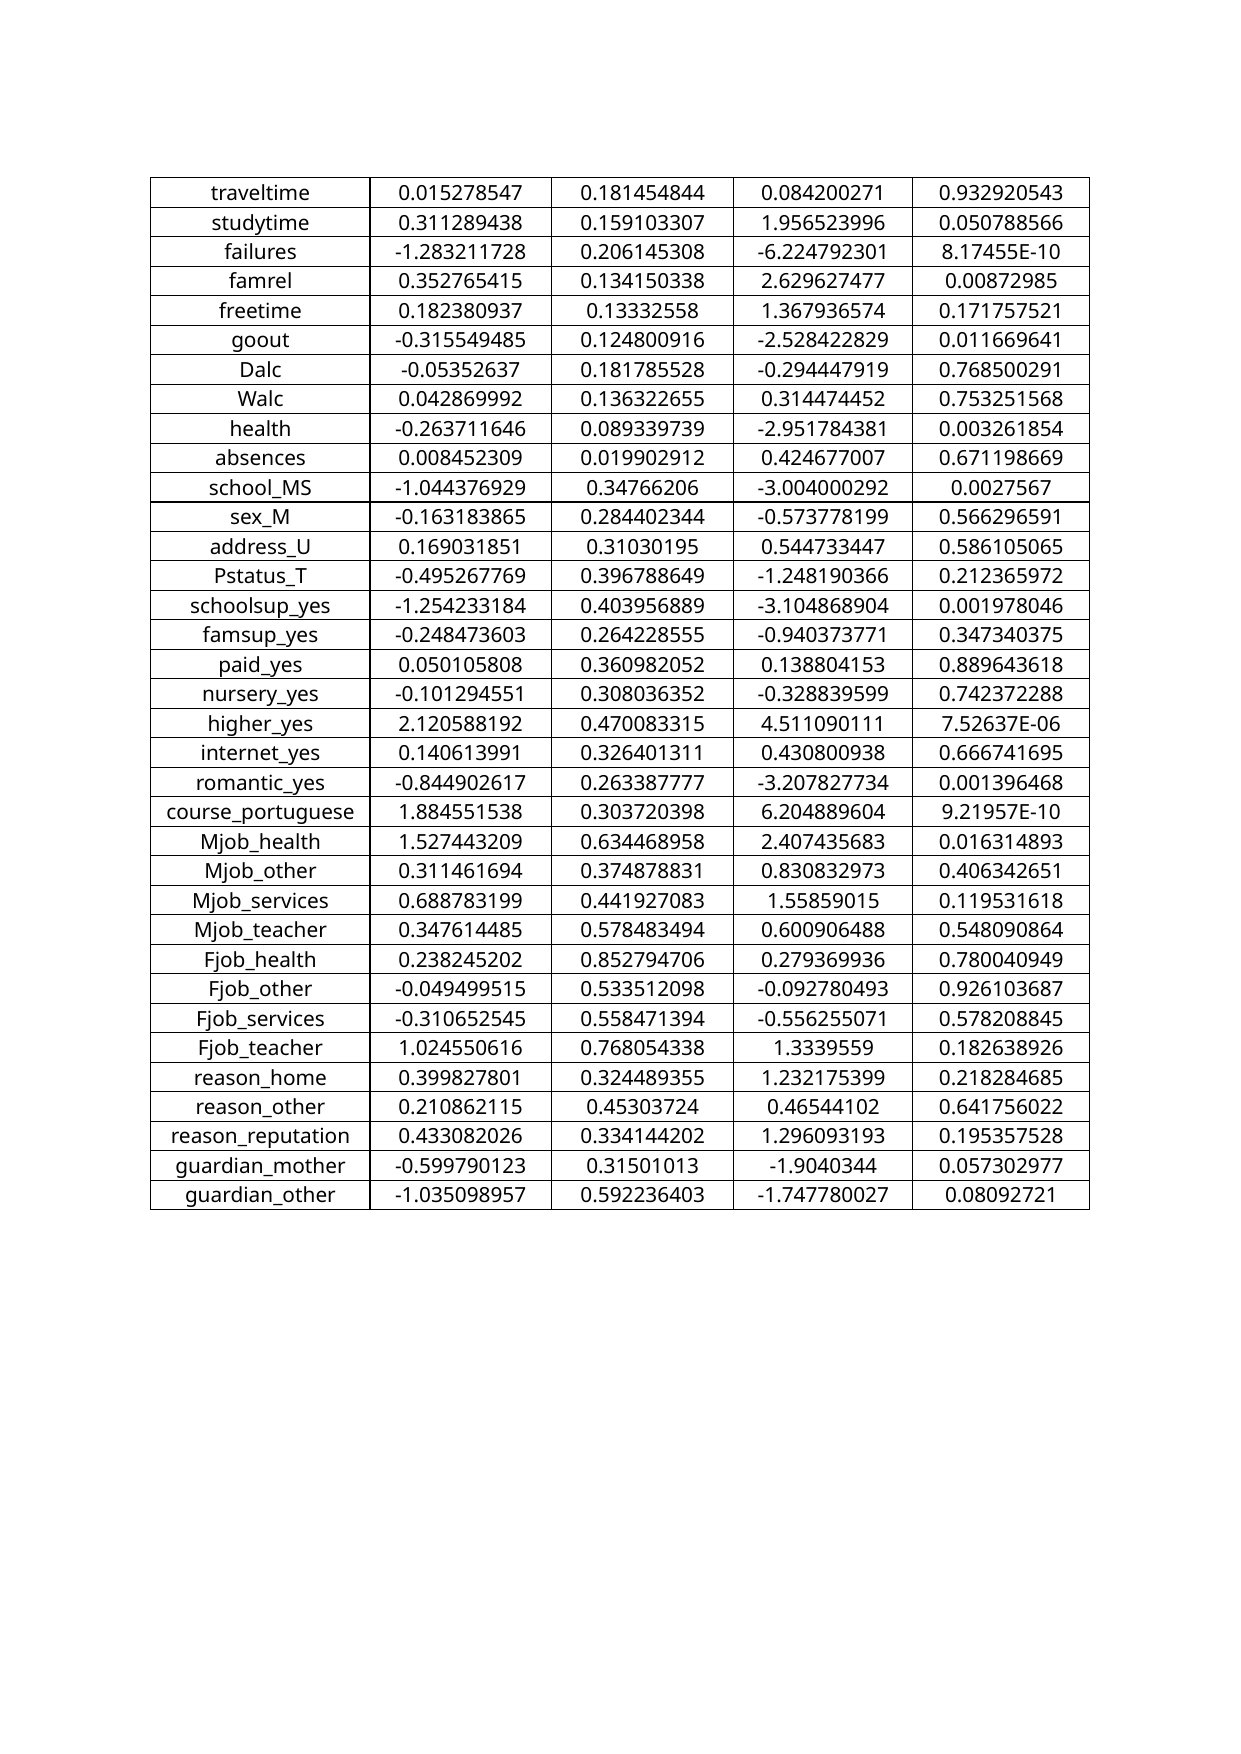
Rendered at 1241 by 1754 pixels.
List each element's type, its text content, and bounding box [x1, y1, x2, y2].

table_cell 0.558471394 [552, 1004, 733, 1032]
table_cell 1.024550616 [371, 1033, 551, 1062]
table_cell -0.092780493 [734, 974, 912, 1003]
table_cell 0.134150338 [552, 267, 733, 295]
table_cell 0.008452309 [371, 444, 551, 472]
table_cell 0.441927083 [552, 886, 733, 914]
table_cell 0.46544102 [734, 1092, 912, 1121]
table_cell 0.264228555 [552, 620, 733, 649]
table_cell 0.31501013 [552, 1151, 733, 1179]
table_cell freetime [151, 296, 369, 324]
table_cell 0.119531618 [913, 886, 1089, 914]
table_cell Fjob_teacher [151, 1033, 369, 1062]
table_cell -0.844902617 [371, 768, 551, 796]
table_cell 0.279369936 [734, 945, 912, 973]
table_cell paid_yes [151, 650, 369, 678]
table_cell 0.206145308 [552, 237, 733, 266]
table_cell 0.181454844 [552, 178, 733, 207]
table_cell 1.367936574 [734, 296, 912, 324]
table_cell -0.294447919 [734, 355, 912, 383]
table_cell address_U [151, 532, 369, 560]
table_cell -1.044376929 [371, 473, 551, 501]
table_cell -3.207827734 [734, 768, 912, 796]
table_cell 2.629627477 [734, 267, 912, 295]
table_cell 0.403956889 [552, 591, 733, 619]
table_cell reason_home [151, 1063, 369, 1091]
table_cell 0.433082026 [371, 1122, 551, 1150]
table_cell 0.780040949 [913, 945, 1089, 973]
table_cell 0.171757521 [913, 296, 1089, 324]
table_cell 0.768500291 [913, 355, 1089, 383]
table_cell health [151, 414, 369, 442]
table_cell 0.544733447 [734, 532, 912, 560]
table_cell 0.326401311 [552, 738, 733, 767]
table_cell Mjob_teacher [151, 915, 369, 944]
table_cell 0.352765415 [371, 267, 551, 295]
table_cell 0.852794706 [552, 945, 733, 973]
table_cell 6.204889604 [734, 797, 912, 826]
table_cell 0.140613991 [371, 738, 551, 767]
table_cell 7.52637E-06 [913, 709, 1089, 737]
table_cell 0.548090864 [913, 915, 1089, 944]
table_cell 0.084200271 [734, 178, 912, 207]
table_cell -0.248473603 [371, 620, 551, 649]
table_cell 0.396788649 [552, 561, 733, 590]
table_cell 1.527443209 [371, 827, 551, 855]
table_cell 0.406342651 [913, 856, 1089, 885]
table_cell 0.753251568 [913, 385, 1089, 413]
table_cell 0.238245202 [371, 945, 551, 973]
table_cell 0.424677007 [734, 444, 912, 472]
table_cell 0.050788566 [913, 208, 1089, 236]
table_cell 0.688783199 [371, 886, 551, 914]
table_cell 0.057302977 [913, 1151, 1089, 1179]
table_cell course_portuguese [151, 797, 369, 826]
table_cell 0.042869992 [371, 385, 551, 413]
table_cell -0.101294551 [371, 679, 551, 708]
table_cell 0.347614485 [371, 915, 551, 944]
table_cell 0.634468958 [552, 827, 733, 855]
table_cell 0.016314893 [913, 827, 1089, 855]
table_cell -0.263711646 [371, 414, 551, 442]
table_cell 0.159103307 [552, 208, 733, 236]
table_cell -0.556255071 [734, 1004, 912, 1032]
table_cell 0.334144202 [552, 1122, 733, 1150]
table_cell 0.566296591 [913, 503, 1089, 531]
table_cell -1.035098957 [371, 1181, 551, 1209]
table_cell -3.104868904 [734, 591, 912, 619]
table_cell 0.182380937 [371, 296, 551, 324]
table_cell 0.347340375 [913, 620, 1089, 649]
table_cell reason_other [151, 1092, 369, 1121]
table_cell 0.195357528 [913, 1122, 1089, 1150]
table_cell 1.3339559 [734, 1033, 912, 1062]
table_cell Pstatus_T [151, 561, 369, 590]
table_cell -0.315549485 [371, 326, 551, 354]
table_cell 0.169031851 [371, 532, 551, 560]
table_cell -1.254233184 [371, 591, 551, 619]
table_cell Fjob_other [151, 974, 369, 1003]
table_cell Fjob_services [151, 1004, 369, 1032]
table_cell 0.182638926 [913, 1033, 1089, 1062]
table_cell 0.050105808 [371, 650, 551, 678]
table_cell -6.224792301 [734, 237, 912, 266]
table_cell -0.05352637 [371, 355, 551, 383]
table_cell 0.001396468 [913, 768, 1089, 796]
table_cell 0.138804153 [734, 650, 912, 678]
table_cell 1.884551538 [371, 797, 551, 826]
table_cell -2.951784381 [734, 414, 912, 442]
table_cell Mjob_other [151, 856, 369, 885]
table_cell 0.00872985 [913, 267, 1089, 295]
table_cell 0.374878831 [552, 856, 733, 885]
table_cell failures [151, 237, 369, 266]
table_cell 0.932920543 [913, 178, 1089, 207]
table_cell 0.470083315 [552, 709, 733, 737]
table_cell studytime [151, 208, 369, 236]
table_cell -0.495267769 [371, 561, 551, 590]
table_cell Walc [151, 385, 369, 413]
table_cell 0.830832973 [734, 856, 912, 885]
table_cell famrel [151, 267, 369, 295]
table_cell sex_M [151, 503, 369, 531]
table_cell 0.578483494 [552, 915, 733, 944]
table_cell 0.592236403 [552, 1181, 733, 1209]
table_cell absences [151, 444, 369, 472]
table_cell higher_yes [151, 709, 369, 737]
table_cell 1.296093193 [734, 1122, 912, 1150]
table_cell 0.578208845 [913, 1004, 1089, 1032]
table_cell -3.004000292 [734, 473, 912, 501]
table_cell 0.314474452 [734, 385, 912, 413]
table_cell 0.212365972 [913, 561, 1089, 590]
table_cell -0.310652545 [371, 1004, 551, 1032]
table_cell 0.003261854 [913, 414, 1089, 442]
table_cell -1.283211728 [371, 237, 551, 266]
table_cell 0.218284685 [913, 1063, 1089, 1091]
table_cell 0.31030195 [552, 532, 733, 560]
table_cell 1.55859015 [734, 886, 912, 914]
table_cell 0.430800938 [734, 738, 912, 767]
table_cell Mjob_health [151, 827, 369, 855]
table_cell 0.210862115 [371, 1092, 551, 1121]
table_cell 0.0027567 [913, 473, 1089, 501]
table_cell nursery_yes [151, 679, 369, 708]
table_cell 0.768054338 [552, 1033, 733, 1062]
table_cell 0.586105065 [913, 532, 1089, 560]
table_cell 9.21957E-10 [913, 797, 1089, 826]
table_cell 0.089339739 [552, 414, 733, 442]
table_cell 0.889643618 [913, 650, 1089, 678]
table_cell 0.124800916 [552, 326, 733, 354]
table_cell 0.666741695 [913, 738, 1089, 767]
table_cell 0.311289438 [371, 208, 551, 236]
table_cell famsup_yes [151, 620, 369, 649]
table_cell 0.136322655 [552, 385, 733, 413]
table_cell -1.747780027 [734, 1181, 912, 1209]
table_cell -0.163183865 [371, 503, 551, 531]
table_cell 4.511090111 [734, 709, 912, 737]
table_cell 0.34766206 [552, 473, 733, 501]
table_cell -0.573778199 [734, 503, 912, 531]
table_cell 0.641756022 [913, 1092, 1089, 1121]
table_cell 0.303720398 [552, 797, 733, 826]
table_cell 0.181785528 [552, 355, 733, 383]
table_cell -0.940373771 [734, 620, 912, 649]
table_cell schoolsup_yes [151, 591, 369, 619]
table_cell romantic_yes [151, 768, 369, 796]
table_cell goout [151, 326, 369, 354]
table_cell -0.599790123 [371, 1151, 551, 1179]
table_cell 0.671198669 [913, 444, 1089, 472]
table_cell 0.600906488 [734, 915, 912, 944]
table_cell 1.956523996 [734, 208, 912, 236]
table_cell Fjob_health [151, 945, 369, 973]
table_cell -0.049499515 [371, 974, 551, 1003]
table_cell 0.015278547 [371, 178, 551, 207]
table_cell -1.248190366 [734, 561, 912, 590]
table_cell guardian_other [151, 1181, 369, 1209]
table_cell 2.407435683 [734, 827, 912, 855]
table_cell 0.13332558 [552, 296, 733, 324]
table_cell 0.311461694 [371, 856, 551, 885]
table_cell 0.011669641 [913, 326, 1089, 354]
table_cell guardian_mother [151, 1151, 369, 1179]
table_cell internet_yes [151, 738, 369, 767]
table_cell 0.399827801 [371, 1063, 551, 1091]
table_cell traveltime [151, 178, 369, 207]
table_cell 0.08092721 [913, 1181, 1089, 1209]
table_cell 2.120588192 [371, 709, 551, 737]
table_cell Mjob_services [151, 886, 369, 914]
table_cell 0.308036352 [552, 679, 733, 708]
table_cell Dalc [151, 355, 369, 383]
table_cell 0.360982052 [552, 650, 733, 678]
table_cell 0.324489355 [552, 1063, 733, 1091]
table_cell 0.45303724 [552, 1092, 733, 1121]
table_cell 0.263387777 [552, 768, 733, 796]
table_cell 0.001978046 [913, 591, 1089, 619]
table_cell 0.926103687 [913, 974, 1089, 1003]
table_cell 0.742372288 [913, 679, 1089, 708]
table_cell -2.528422829 [734, 326, 912, 354]
table_cell -1.9040344 [734, 1151, 912, 1179]
table_cell 0.019902912 [552, 444, 733, 472]
table_cell school_MS [151, 473, 369, 501]
table_cell 0.284402344 [552, 503, 733, 531]
table_cell 8.17455E-10 [913, 237, 1089, 266]
table_cell 0.533512098 [552, 974, 733, 1003]
table_cell 1.232175399 [734, 1063, 912, 1091]
table_cell -0.328839599 [734, 679, 912, 708]
table_cell reason_reputation [151, 1122, 369, 1150]
